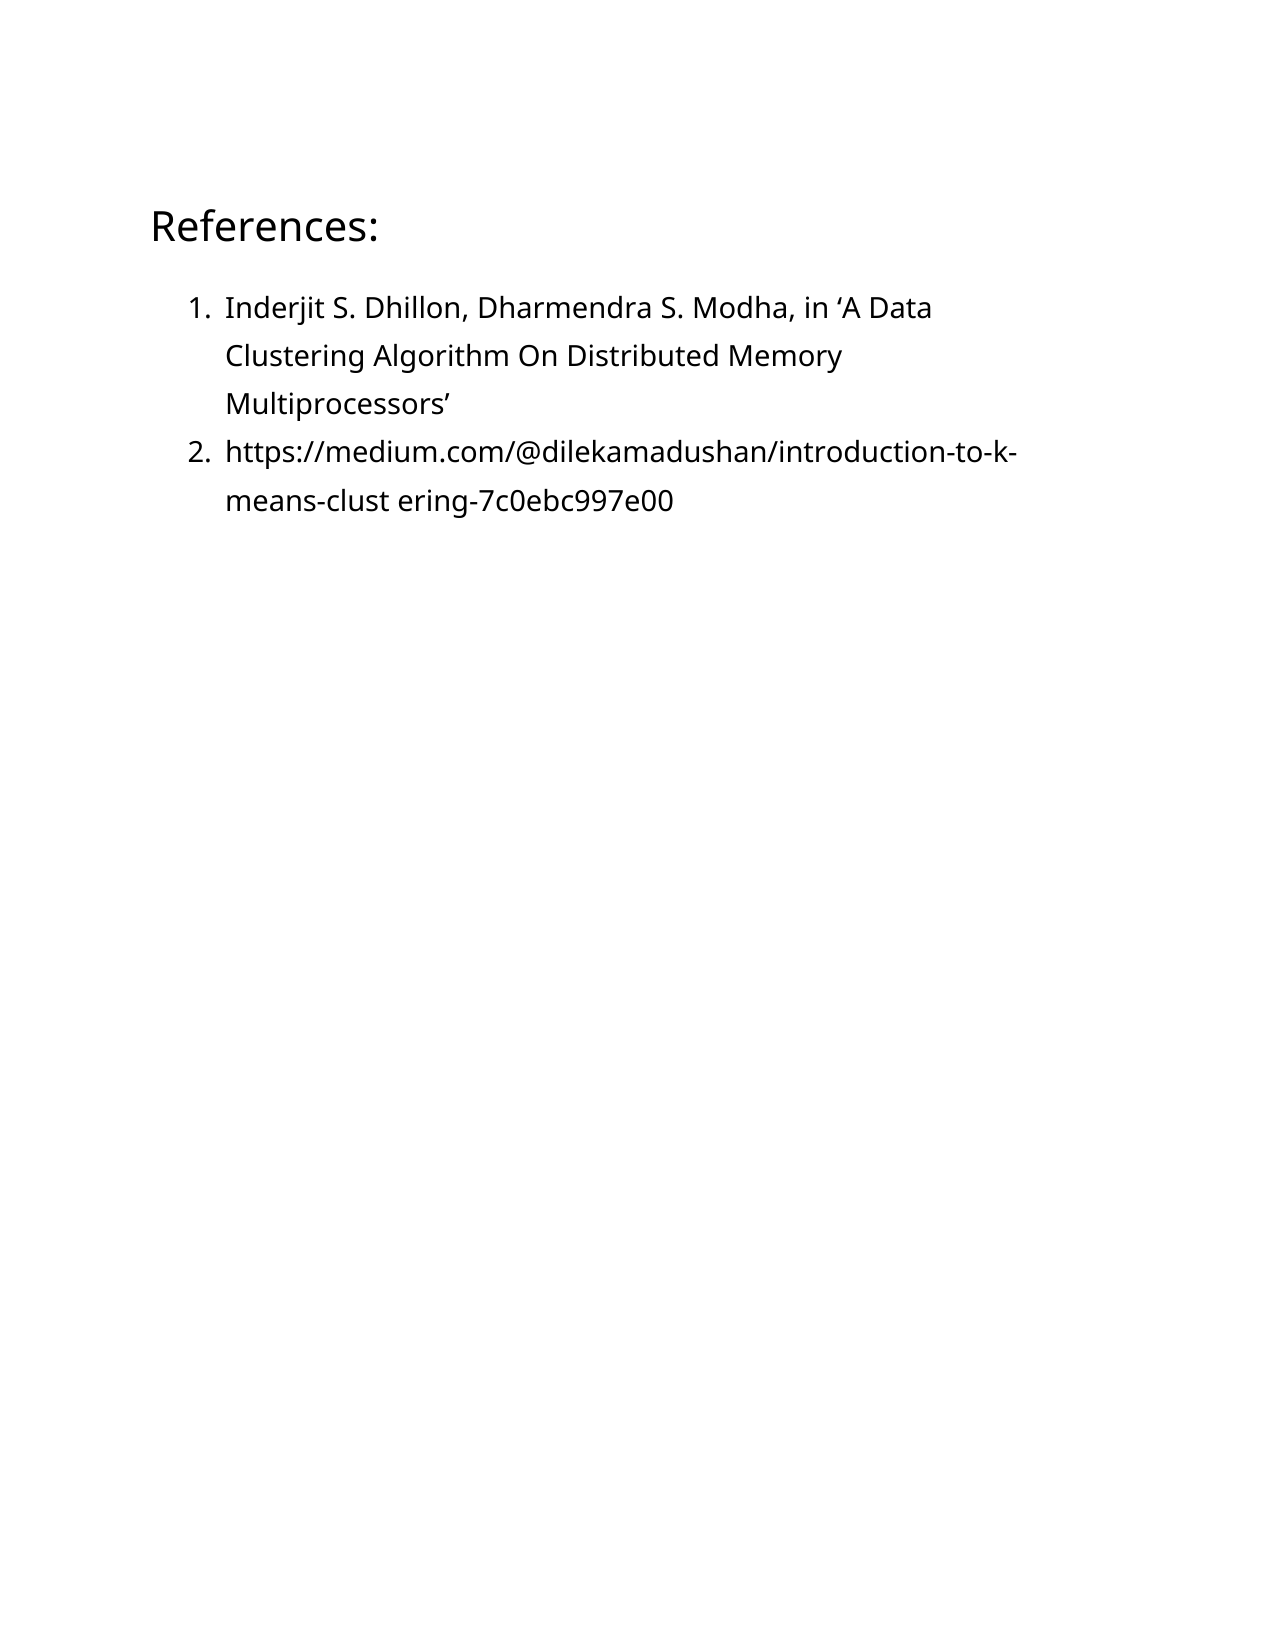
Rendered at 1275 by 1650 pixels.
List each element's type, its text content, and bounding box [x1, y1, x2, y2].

list Inderjit S. Dhillon, Dharmendra S. Modha, in ‘A Data Clustering Algorithm On Distributed Memory Multiprocessors’ [187, 288, 1039, 423]
list https://medium.com/@dilekamadushan/introduction-to-k-means-clust ering-7c0ebc997e00 [187, 432, 1113, 519]
subtitle References: [150, 197, 1139, 254]
